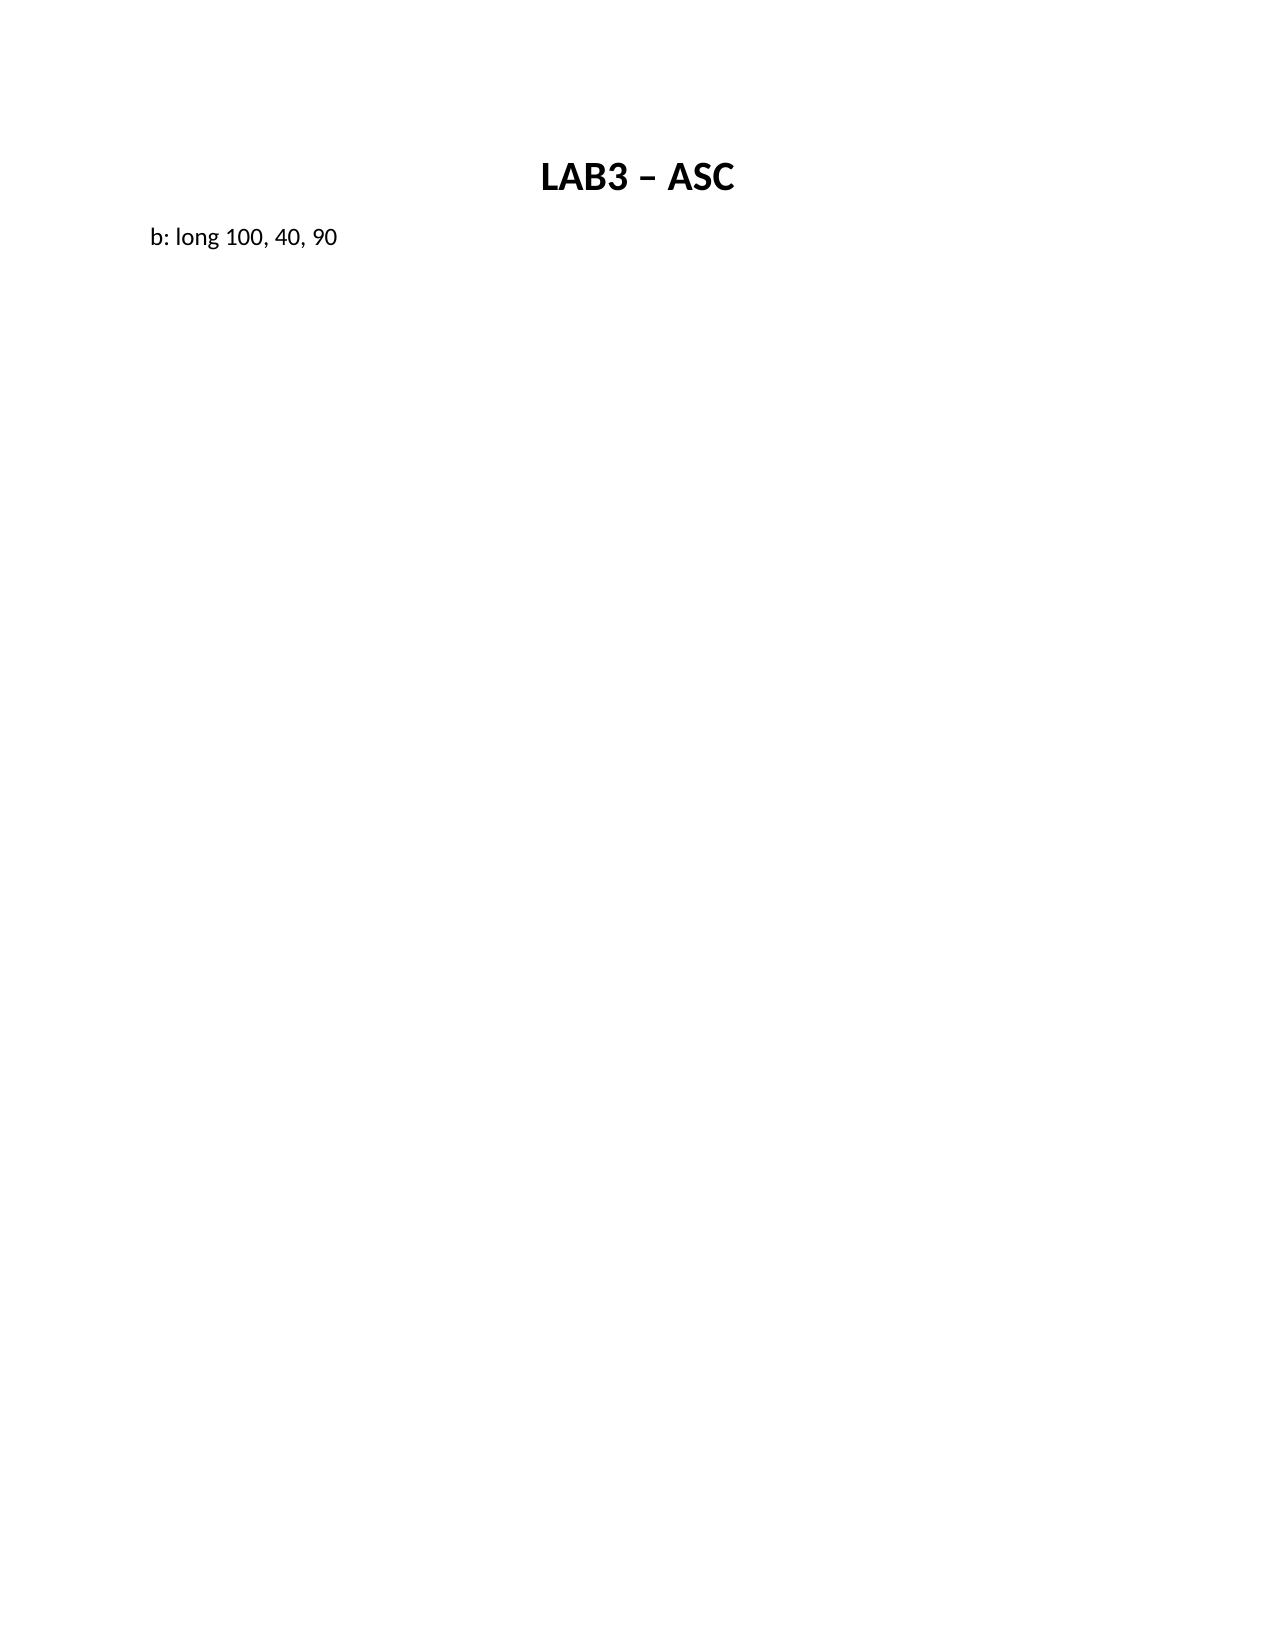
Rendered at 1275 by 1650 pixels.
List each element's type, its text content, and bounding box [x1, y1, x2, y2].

text LAB3 – ASC [150, 150, 1125, 201]
text b: long 100, 40, 90 [150, 222, 1125, 252]
